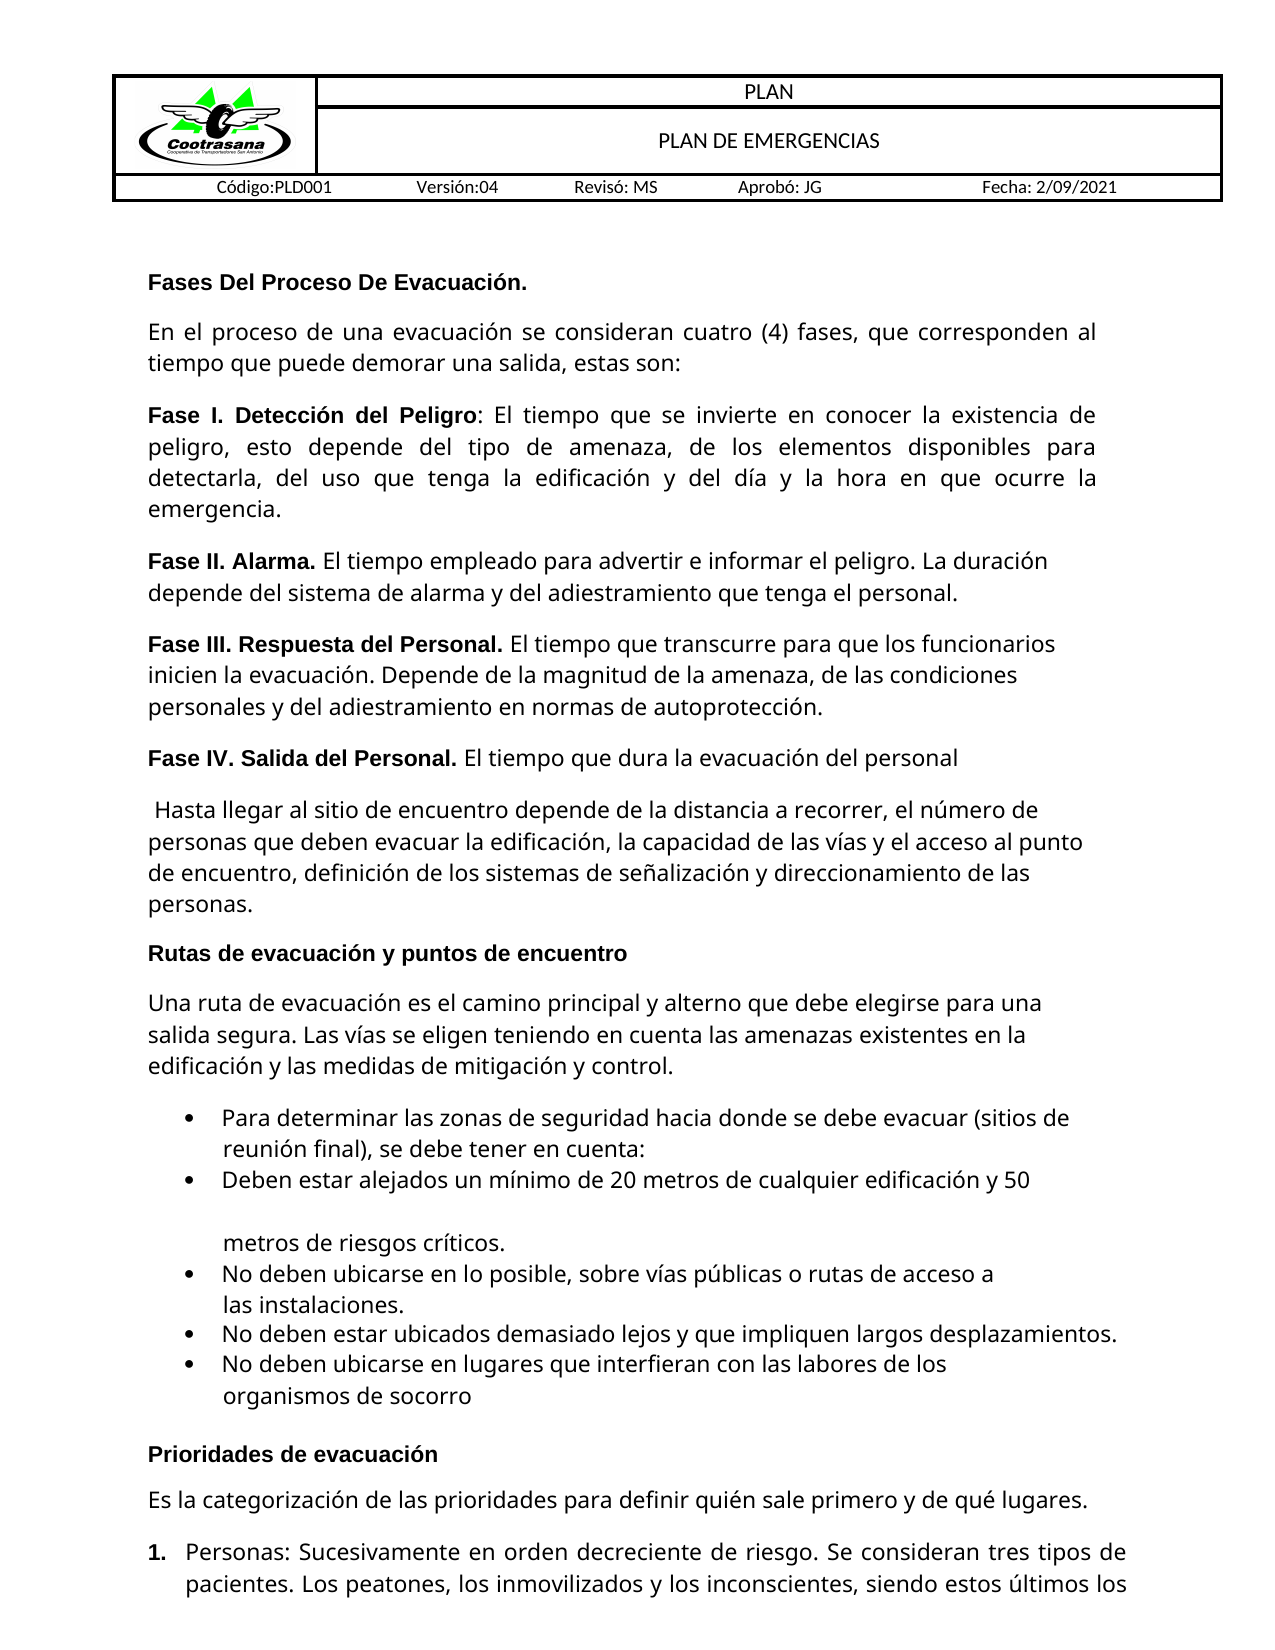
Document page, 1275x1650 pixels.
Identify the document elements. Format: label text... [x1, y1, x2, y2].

text Fase I. Detección del Peligro: El tiempo que se invierte en conocer la existencia de peligro, esto depende del tipo de amenaza, de los elementos disponibles para detectarla, del uso que tenga la edificación y del día y la hora en que ocurre la emergencia. [148, 399, 1097, 524]
list Para determinar las zonas de seguridad hacia donde se debe evacuar (sitios de reunión final), se debe tener en cuenta: [185, 1102, 1116, 1164]
list No deben ubicarse en lo posible, sobre vías públicas o rutas de acceso a las instalaciones. [185, 1258, 1000, 1321]
list No deben estar ubicados demasiado lejos y que impliquen largos desplazamientos. [185, 1321, 1275, 1348]
picture [134, 81, 296, 169]
text Es la categorización de las prioridades para definir quién sale primero y de qué lugares. [148, 1484, 1275, 1516]
text Una ruta de evacuación es el camino principal y alterno que debe elegirse para una salida segura. Las vías se eligen teniendo en cuenta las amenazas existentes en la edificación y las medidas de mitigación y control. [148, 987, 1098, 1081]
list No deben ubicarse en lugares que interfieran con las labores de los organismos de socorro [185, 1348, 1065, 1411]
subtitle Rutas de evacuación y puntos de encuentro [148, 940, 1275, 966]
list Deben estar alejados un mínimo de 20 metros de cualquier edificación y 50 metros de riesgos críticos. [185, 1164, 1103, 1258]
text En el proceso de una evacuación se consideran cuatro (4) fases, que corresponden al tiempo que puede demorar una salida, estas son: [148, 316, 1099, 379]
text Fase III. Respuesta del Personal. El tiempo que transcurre para que los funcionarios inicien la evacuación. Depende de la magnitud de la amenaza, de las condiciones personales y del adiestramiento en normas de autoprotección. [148, 628, 1118, 722]
text Fase II. Alarma. El tiempo empleado para advertir e informar el peligro. La duración depende del sistema de alarma y del adiestramiento que tenga el personal. [148, 545, 1098, 608]
text Hasta llegar al sitio de encuentro depende de la distancia a recorrer, el número de personas que deben evacuar la edificación, la capacidad de las vías y el acceso al punto de encuentro, definición de los sistemas de señalización y direccionamiento de las personas. [148, 794, 1097, 919]
subtitle Prioridades de evacuación [148, 1441, 1275, 1467]
subtitle Fases Del Proceso De Evacuación. [148, 269, 1275, 295]
text Fase IV. Salida del Personal. El tiempo que dura la evacuación del personal [148, 742, 1275, 773]
